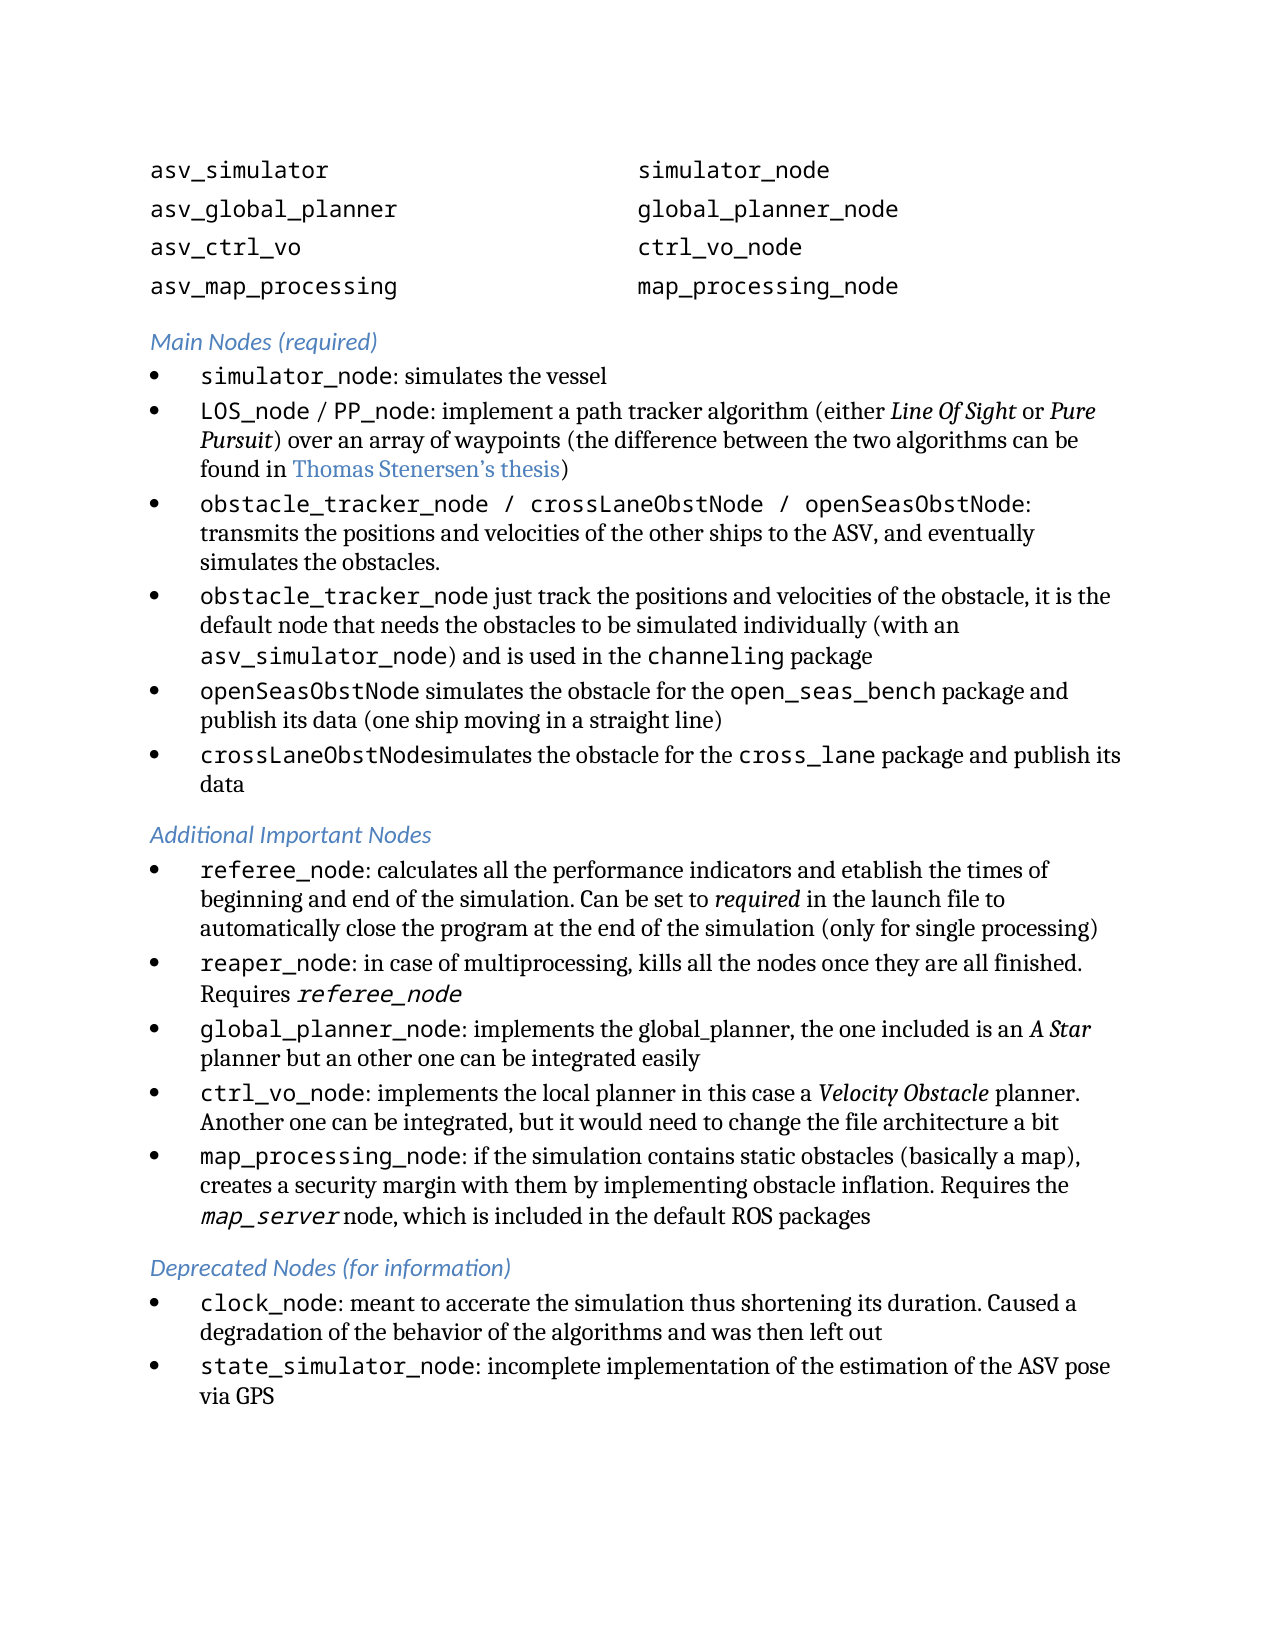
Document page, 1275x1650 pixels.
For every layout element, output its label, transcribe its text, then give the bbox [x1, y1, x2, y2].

list referee_node: calculates all the performance indicators and etablish the times of beginning and end of the simulation. Can be set to required in the launch file to automatically close the program at the end of the simulation (only for single processing) [150, 854, 1125, 943]
table_cell asv_global_planner [139, 189, 626, 227]
list ctrl_vo_node: implements the local planner in this case a Velocity Obstacle planner. Another one can be integrated, but it would need to change the file architecture a bit [150, 1076, 1125, 1136]
table_cell global_planner_node [626, 189, 1114, 227]
table_cell asv_map_processing [139, 266, 626, 305]
list reaper_node: in case of multiprocessing, kills all the nodes once they are all finished. Requires referee_node [150, 946, 1125, 1009]
list clock_node: meant to accerate the simulation thus shortening its duration. Caused a degradation of the behavior of the algorithms and was then left out [150, 1287, 1125, 1347]
table_cell asv_simulator [139, 150, 626, 189]
list crossLaneObstNodesimulates the obstacle for the cross_lane package and publish its data [150, 739, 1125, 799]
list openSeasObstNode simulates the obstacle for the open_seas_bench package and publish its data (one ship moving in a straight line) [150, 675, 1125, 735]
list global_planner_node: implements the global_planner, the one included is an A Star planner but an other one can be integrated easily [150, 1013, 1125, 1073]
subtitle Additional Important Nodes [150, 820, 1125, 850]
table_cell map_processing_node [626, 266, 1114, 305]
list obstacle_tracker_node just track the positions and velocities of the obstacle, it is the default node that needs the obstacles to be simulated individually (with an asv_simulator_node) and is used in the channeling package [150, 580, 1125, 671]
table_cell asv_ctrl_vo [139, 228, 626, 266]
list simulator_node: simulates the vessel [150, 360, 1125, 391]
list LOS_node / PP_node: implement a path tracker algorithm (either Line Of Sight or Pure Pursuit) over an array of waypoints (the difference between the two algorithms can be found in Thomas Stenersen’s thesis) [150, 395, 1125, 484]
list state_simulator_node: incomplete implementation of the estimation of the ASV pose via GPS [150, 1350, 1125, 1410]
table_cell simulator_node [626, 150, 1114, 189]
list obstacle_tracker_node / crossLaneObstNode / openSeasObstNode: transmits the positions and velocities of the other ships to the ASV, and eventually simulates the obstacles. [150, 488, 1125, 576]
subtitle Main Nodes (required) [150, 326, 1125, 356]
subtitle Deprecated Nodes (for information) [150, 1252, 1125, 1283]
table_cell ctrl_vo_node [626, 228, 1114, 266]
list map_processing_node: if the simulation contains static obstacles (basically a map), creates a security margin with them by implementing obstacle inflation. Requires the map_server node, which is included in the default ROS packages [150, 1140, 1125, 1231]
